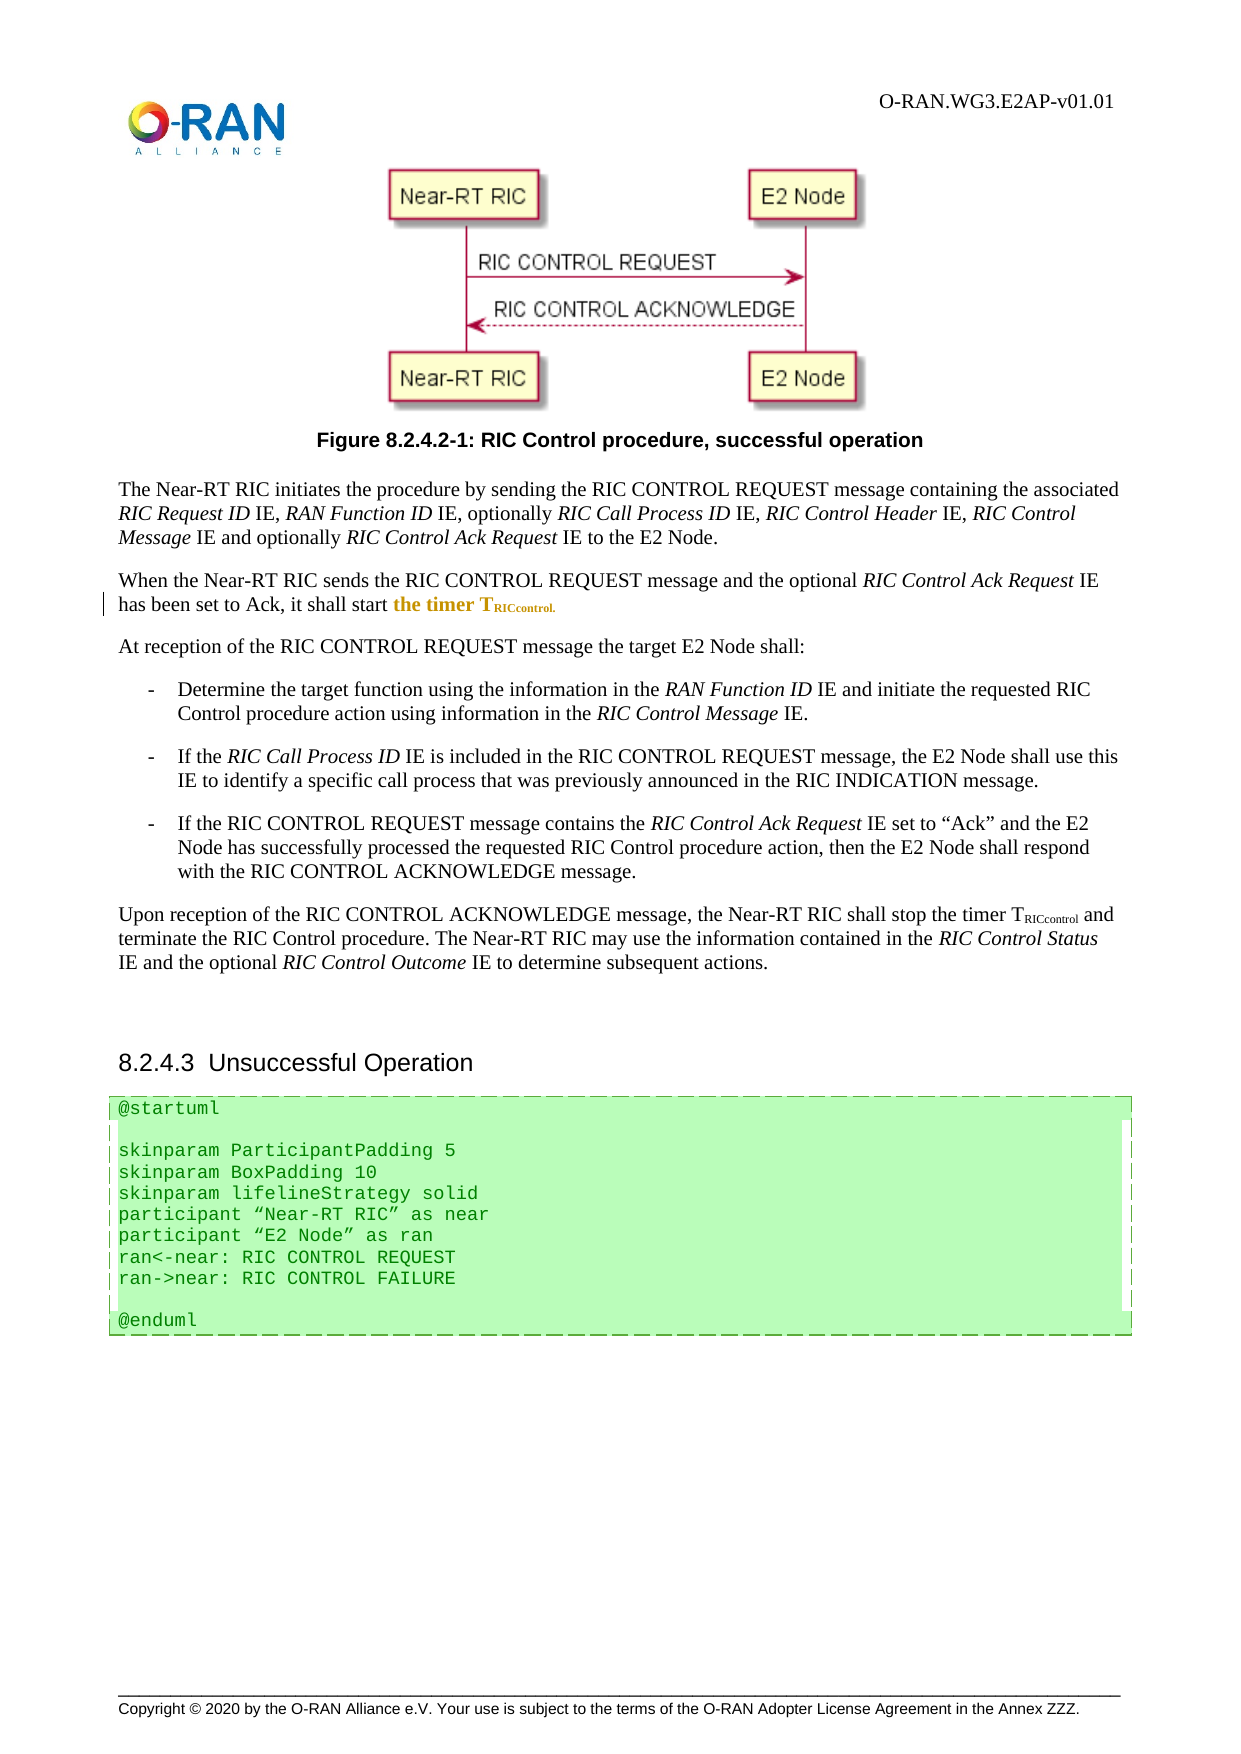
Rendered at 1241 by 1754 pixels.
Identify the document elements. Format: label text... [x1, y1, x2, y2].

text When the Near-RT RIC sends the RIC CONTROL REQUEST message and the optional RIC Control Ack Request IE has been set to Ack, it shall start the timer TRICcontrol. [118, 567, 1122, 616]
picture [118, 88, 298, 166]
text Figure 8.2.4.2-1: RIC Control procedure, successful operation [118, 428, 1122, 452]
text - If the RIC CONTROL REQUEST message contains the RIC Control Ack Request IE set to “Ack” and the E2 Node has successfully processed the requested RIC Control procedure action, then the E2 Node shall respond with the RIC CONTROL ACKNOWLEDGE message. [148, 811, 1122, 883]
text skinparam ParticipantPadding 5 [118, 1141, 1122, 1162]
text @startuml [109, 1096, 1132, 1120]
text Upon reception of the RIC CONTROL ACKNOWLEDGE message, the Near-RT RIC shall stop the timer TRICcontrol and terminate the RIC Control procedure. The Near-RT RIC may use the information contained in the RIC Control Status IE and the optional RIC Control Outcome IE to determine subsequent actions. [118, 902, 1122, 974]
text ran->near: RIC CONTROL FAILURE [118, 1269, 1122, 1290]
text @enduml [109, 1308, 1132, 1336]
text - If the RIC Call Process ID IE is included in the RIC CONTROL REQUEST message, the E2 Node shall use this IE to identify a specific call process that was previously announced in the RIC INDICATION message. [148, 744, 1122, 792]
text participant “Near-RT RIC” as near [118, 1205, 1122, 1226]
text participant “E2 Node” as ran [118, 1226, 1122, 1247]
picture [369, 165, 871, 416]
text skinparam lifelineStrategy solid [118, 1184, 1122, 1205]
text At reception of the RIC CONTROL REQUEST message the target E2 Node shall: [118, 634, 1122, 658]
text ran<-near: RIC CONTROL REQUEST [118, 1247, 1122, 1269]
text - Determine the target function using the information in the RAN Function ID IE and initiate the requested RIC Control procedure action using information in the RIC Control Message IE. [148, 677, 1122, 725]
subtitle 8.2.4.3 Unsuccessful Operation [118, 1048, 1122, 1077]
text The Near-RT RIC initiates the procedure by sending the RIC CONTROL REQUEST message containing the associated RIC Request ID IE, RAN Function ID IE, optionally RIC Call Process ID IE, RIC Control Header IE, RIC Control Message IE and optionally RIC Control Ack Request IE to the E2 Node. [118, 477, 1122, 549]
text skinparam BoxPadding 10 [118, 1162, 1122, 1184]
